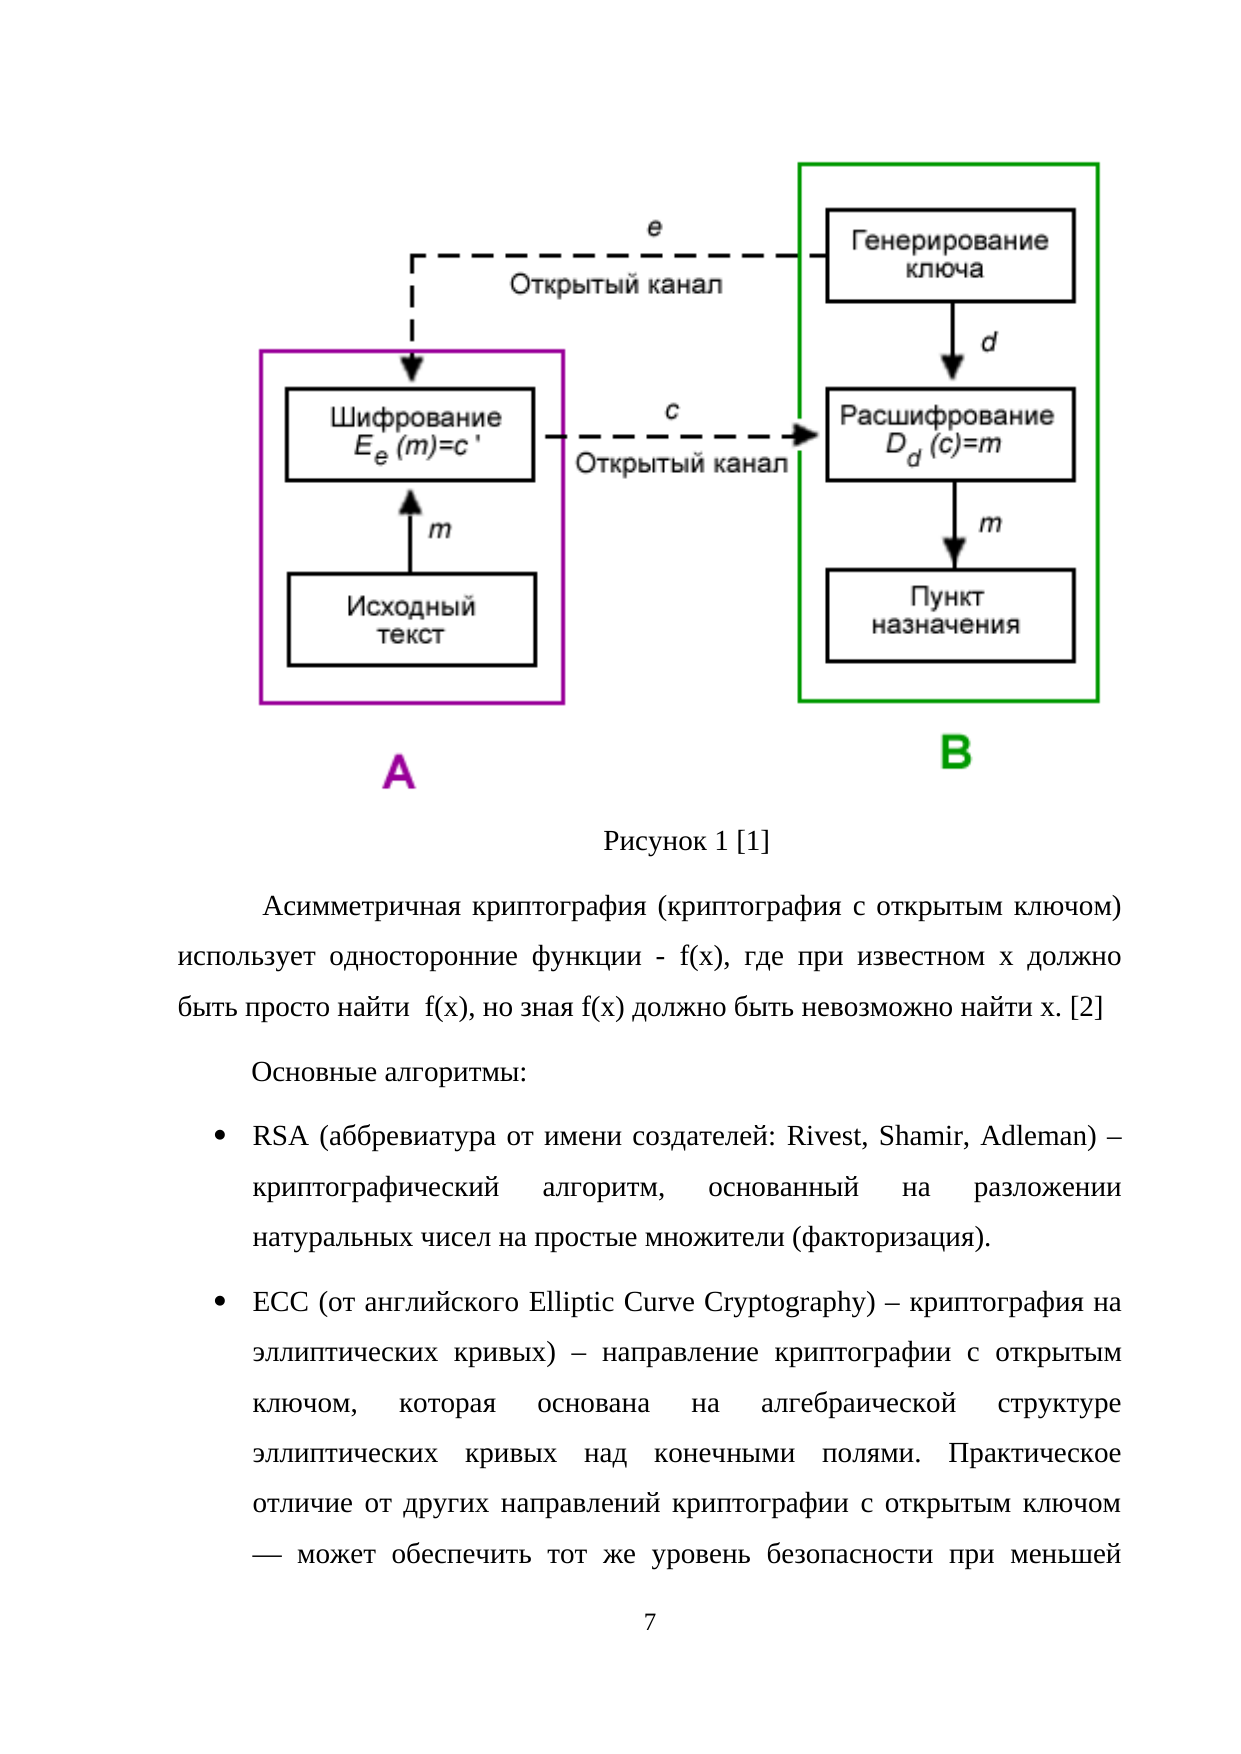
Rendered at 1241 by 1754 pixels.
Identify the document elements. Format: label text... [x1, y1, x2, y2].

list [215, 1284, 1122, 1569]
text Асимметричная криптография (криптография с открытым ключом) использует односторонние функции - f(x), где при известном х должно быть просто найти f(x), но зная f(x) должно быть невозможно найти х. [2] [177, 888, 1122, 1022]
text Основные алгоритмы: [177, 1054, 1122, 1087]
picture [190, 113, 1136, 807]
list RSA (аббревиатура от имени создателей: Rivest, Shamir, Adleman) – криптографический алгоритм, основанный на разложении натуральных чисел на простые множители (факторизация). [215, 1118, 1122, 1253]
